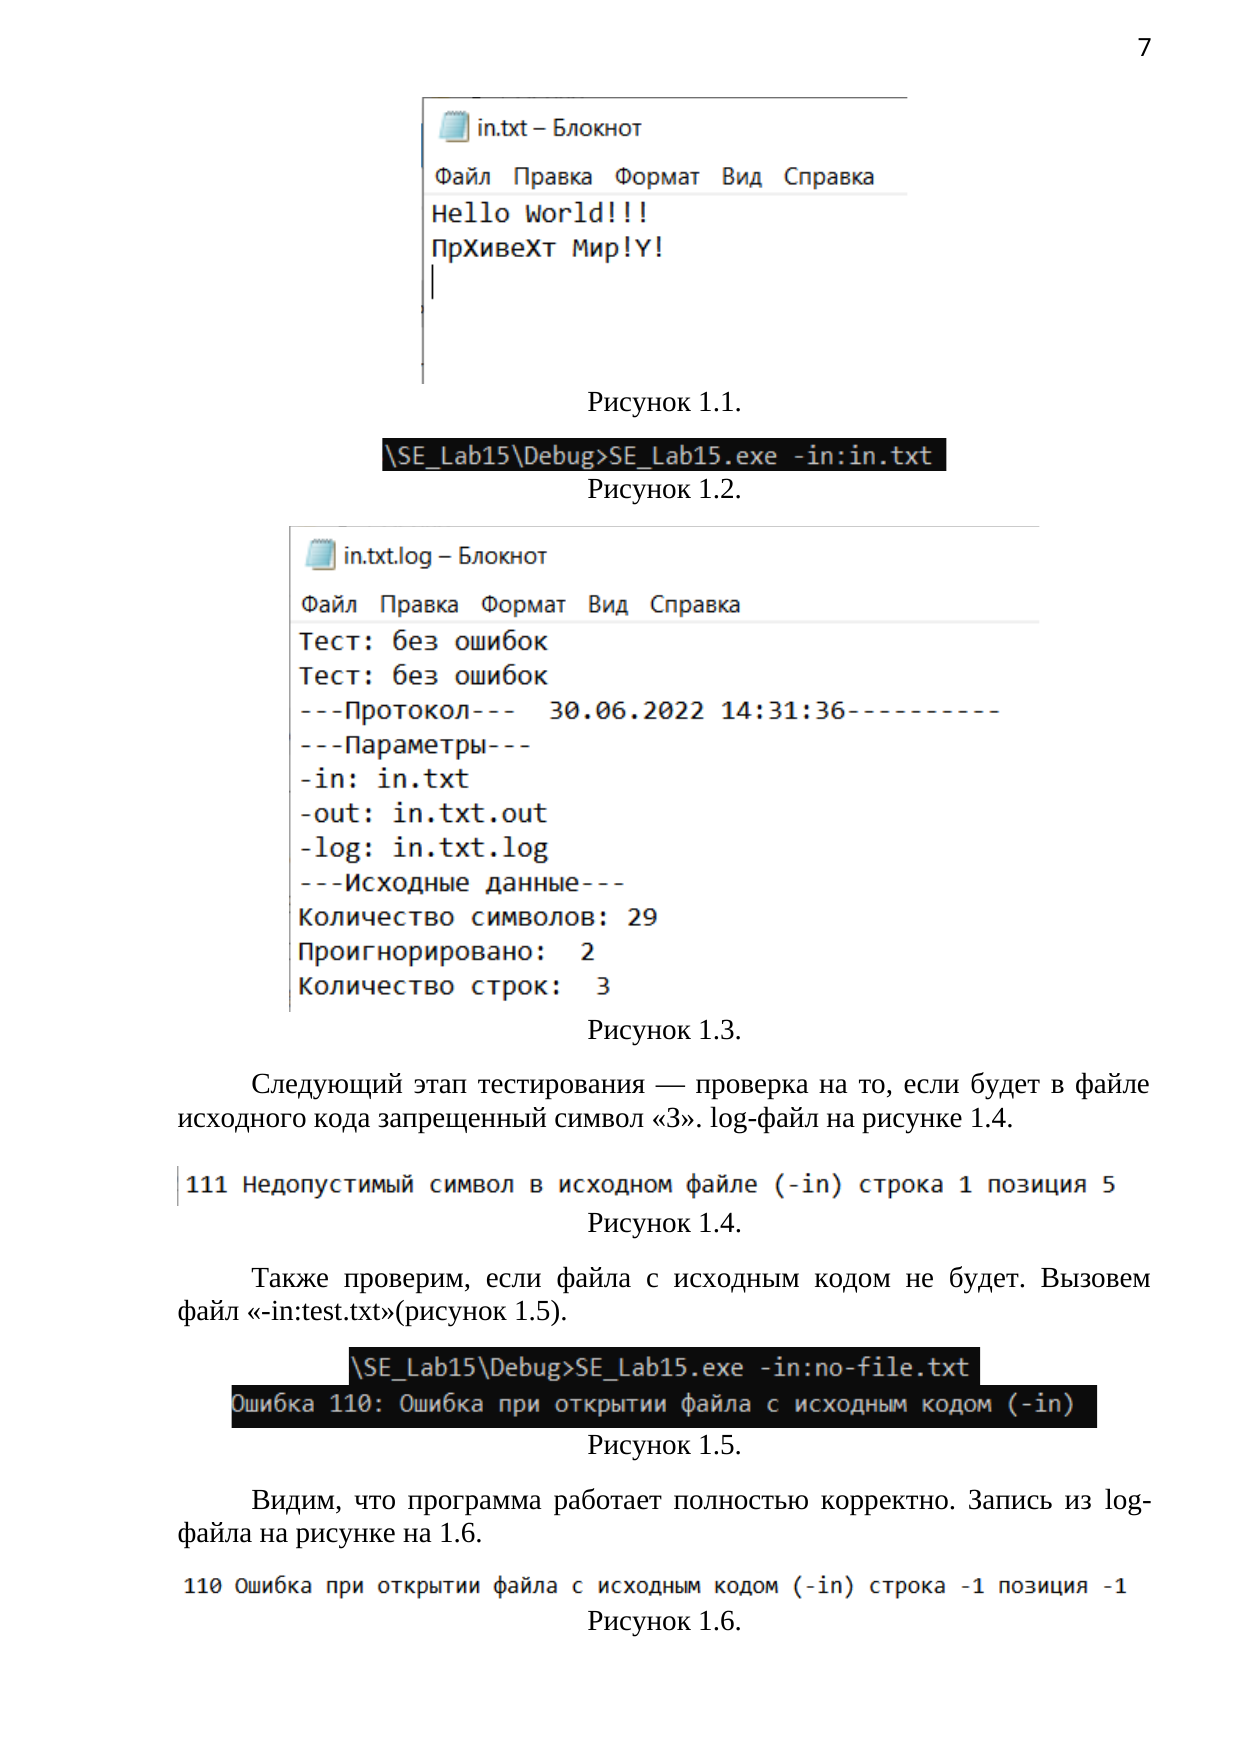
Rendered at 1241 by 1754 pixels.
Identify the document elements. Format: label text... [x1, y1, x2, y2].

text Рисунок 1.3. [177, 1012, 1152, 1045]
text Видим, что программа работает полностью корректно. Запись из log-файла на рисунке на 1.6. [177, 1482, 1152, 1549]
picture [289, 526, 1040, 1012]
text Следующий этап тестирования — проверка на то, если будет в файле исходного кода запрещенный символ «З». log-файл на рисунке 1.4. [177, 1066, 1152, 1133]
picture [421, 97, 908, 384]
picture [382, 438, 947, 471]
text Рисунок 1.1. [177, 384, 1152, 417]
picture [177, 1569, 1152, 1604]
text Рисунок 1.4. [177, 1206, 1152, 1239]
picture [177, 1166, 1152, 1206]
picture [231, 1347, 1098, 1428]
text Рисунок 1.6. [177, 1604, 1152, 1637]
text Рисунок 1.2. [177, 472, 1152, 505]
text Также проверим, если файла с исходным кодом не будет. Вызовем файл «-in:test.txt»(рисунок 1.5). [177, 1260, 1152, 1327]
text Рисунок 1.5. [177, 1427, 1152, 1461]
